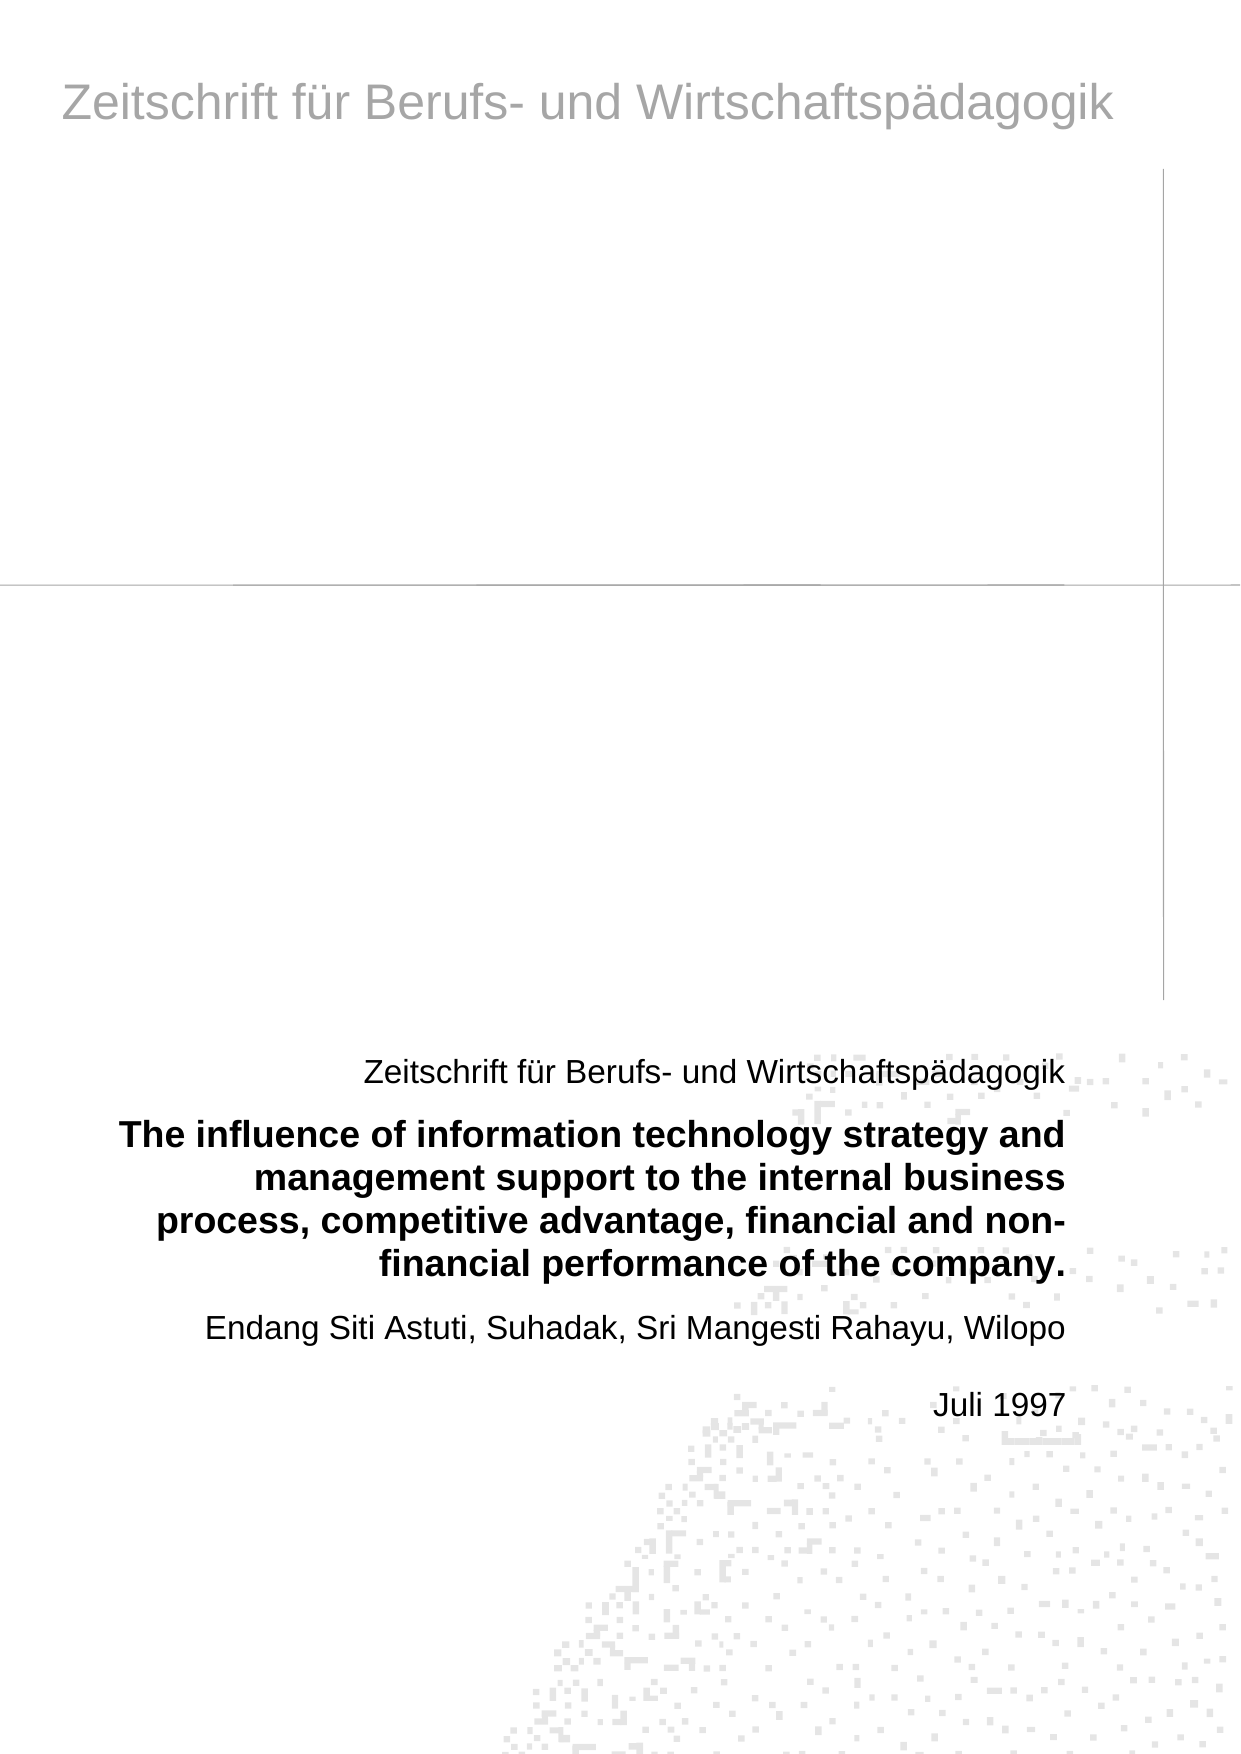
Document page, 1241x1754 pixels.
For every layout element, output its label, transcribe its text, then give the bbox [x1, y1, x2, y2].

picture [1074, 1077, 1082, 1084]
text Endang Siti Astuti, Suhadak, Sri Mangesti Rahayu, Wilopo [76, 1308, 1066, 1346]
text Zeitschrift für Berufs- und Wirtschaftspädagogik [120, 1052, 1081, 1091]
text Juli 1997 [76, 1384, 1066, 1423]
text Zeitschrift für Berufs- und Wirtschaftspädagogik [61, 72, 1169, 130]
text The influence of information technology strategy and management support to the internal business process, competitive advantage, financial and non-financial performance of the company. [91, 1112, 1066, 1285]
picture [1001, 1431, 1082, 1445]
